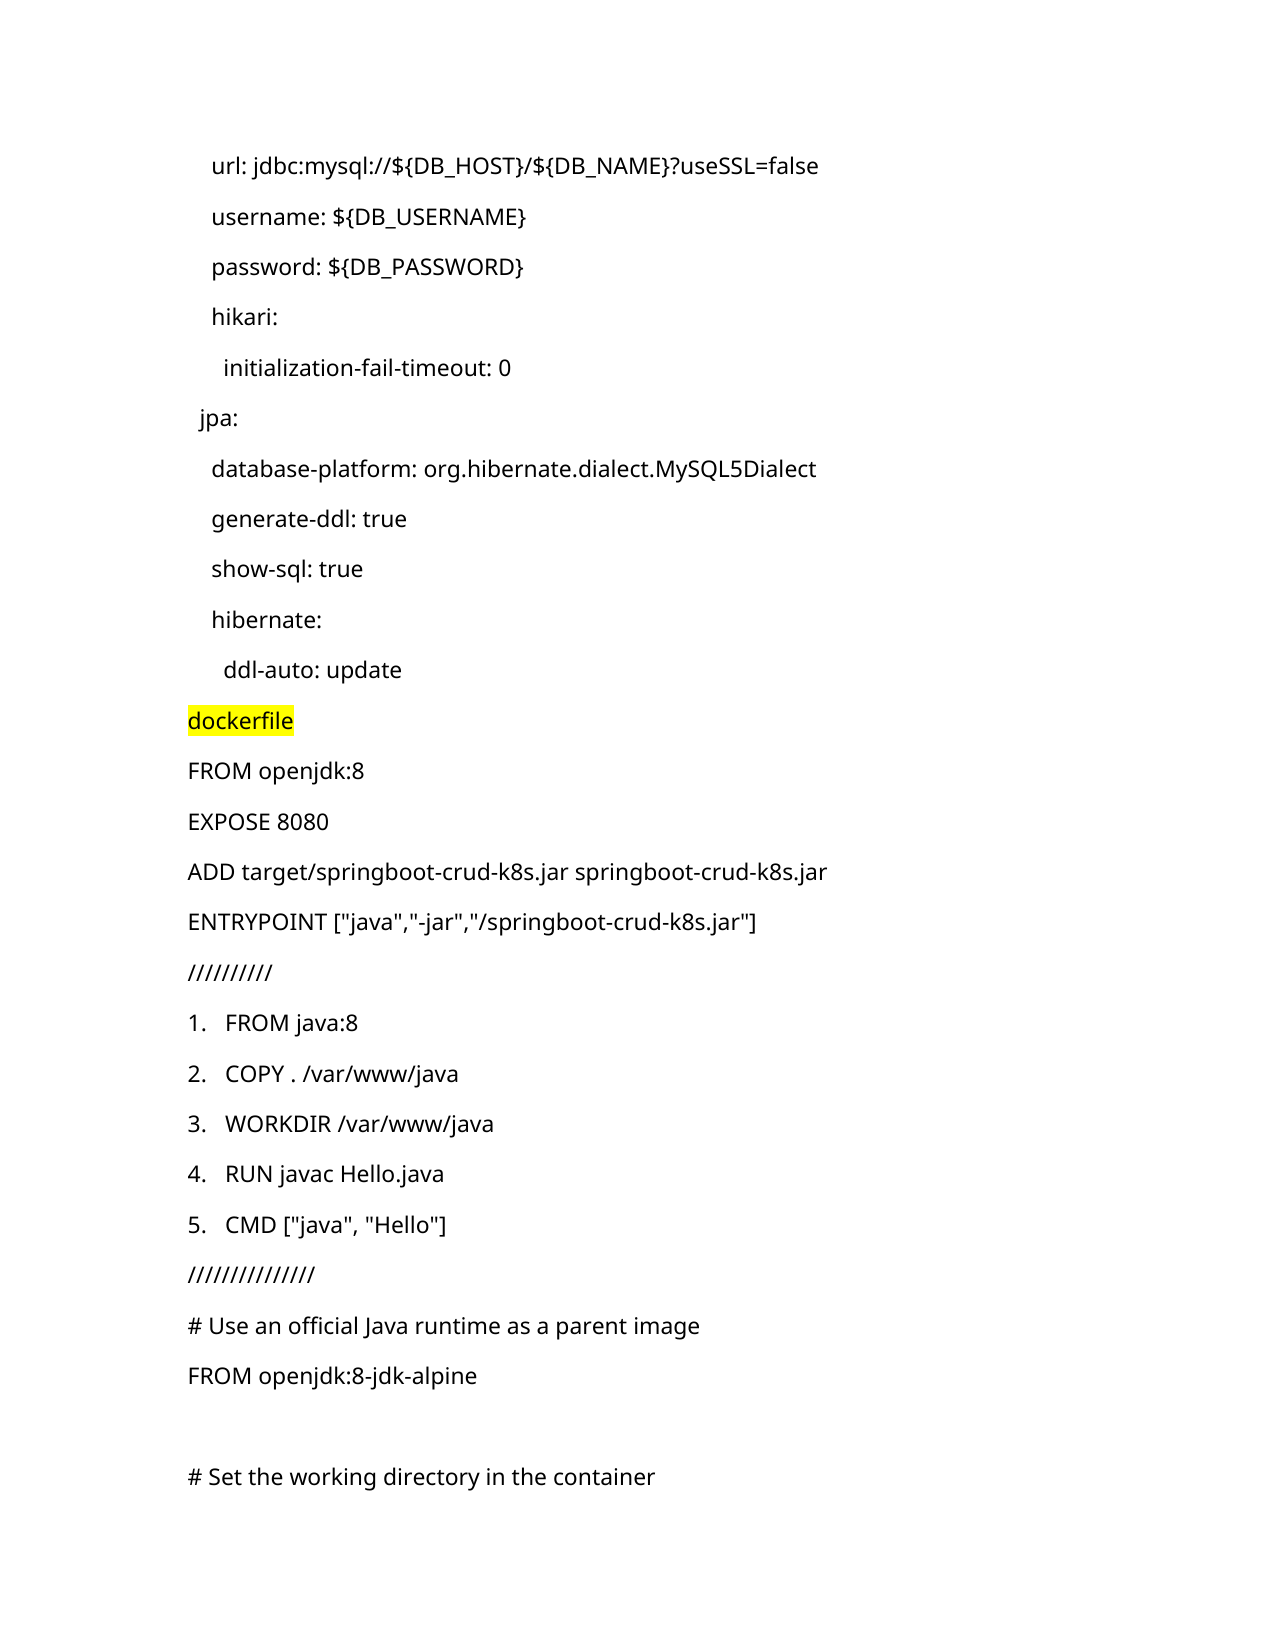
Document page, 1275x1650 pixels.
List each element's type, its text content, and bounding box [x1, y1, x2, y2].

text EXPOSE 8080 [187, 805, 1125, 837]
list WORKDIR /var/www/java [187, 1108, 1125, 1139]
text url: jdbc:mysql://${DB_HOST}/${DB_NAME}?useSSL=false [187, 150, 1125, 181]
text jpa: [187, 402, 1125, 433]
text username: ${DB_USERNAME} [187, 200, 1125, 232]
list CMD ["java", "Hello"] [187, 1209, 1125, 1240]
text hibernate: [187, 604, 1125, 635]
text password: ${DB_PASSWORD} [187, 251, 1125, 282]
text hikari: [187, 301, 1125, 332]
text ADD target/springboot-crud-k8s.jar springboot-crud-k8s.jar [187, 856, 1125, 887]
text show-sql: true [187, 553, 1125, 584]
list FROM java:8 [187, 1007, 1125, 1038]
text ENTRYPOINT ["java","-jar","/springboot-crud-k8s.jar"] [187, 906, 1125, 937]
text # Use an official Java runtime as a parent image [187, 1309, 1125, 1341]
text FROM openjdk:8-jdk-alpine [187, 1360, 1125, 1391]
list COPY . /var/www/java [187, 1057, 1125, 1089]
text # Set the working directory in the container [187, 1461, 1125, 1492]
text database-platform: org.hibernate.dialect.MySQL5Dialect [187, 452, 1125, 484]
text FROM openjdk:8 [187, 755, 1125, 786]
text /////////////// [187, 1259, 1125, 1290]
text initialization-fail-timeout: 0 [187, 352, 1125, 383]
text generate-ddl: true [187, 503, 1125, 534]
text ddl-auto: update [187, 654, 1125, 685]
list RUN javac Hello.java [187, 1158, 1125, 1189]
text ////////// [187, 957, 1125, 988]
text dockerfile [187, 704, 1125, 736]
